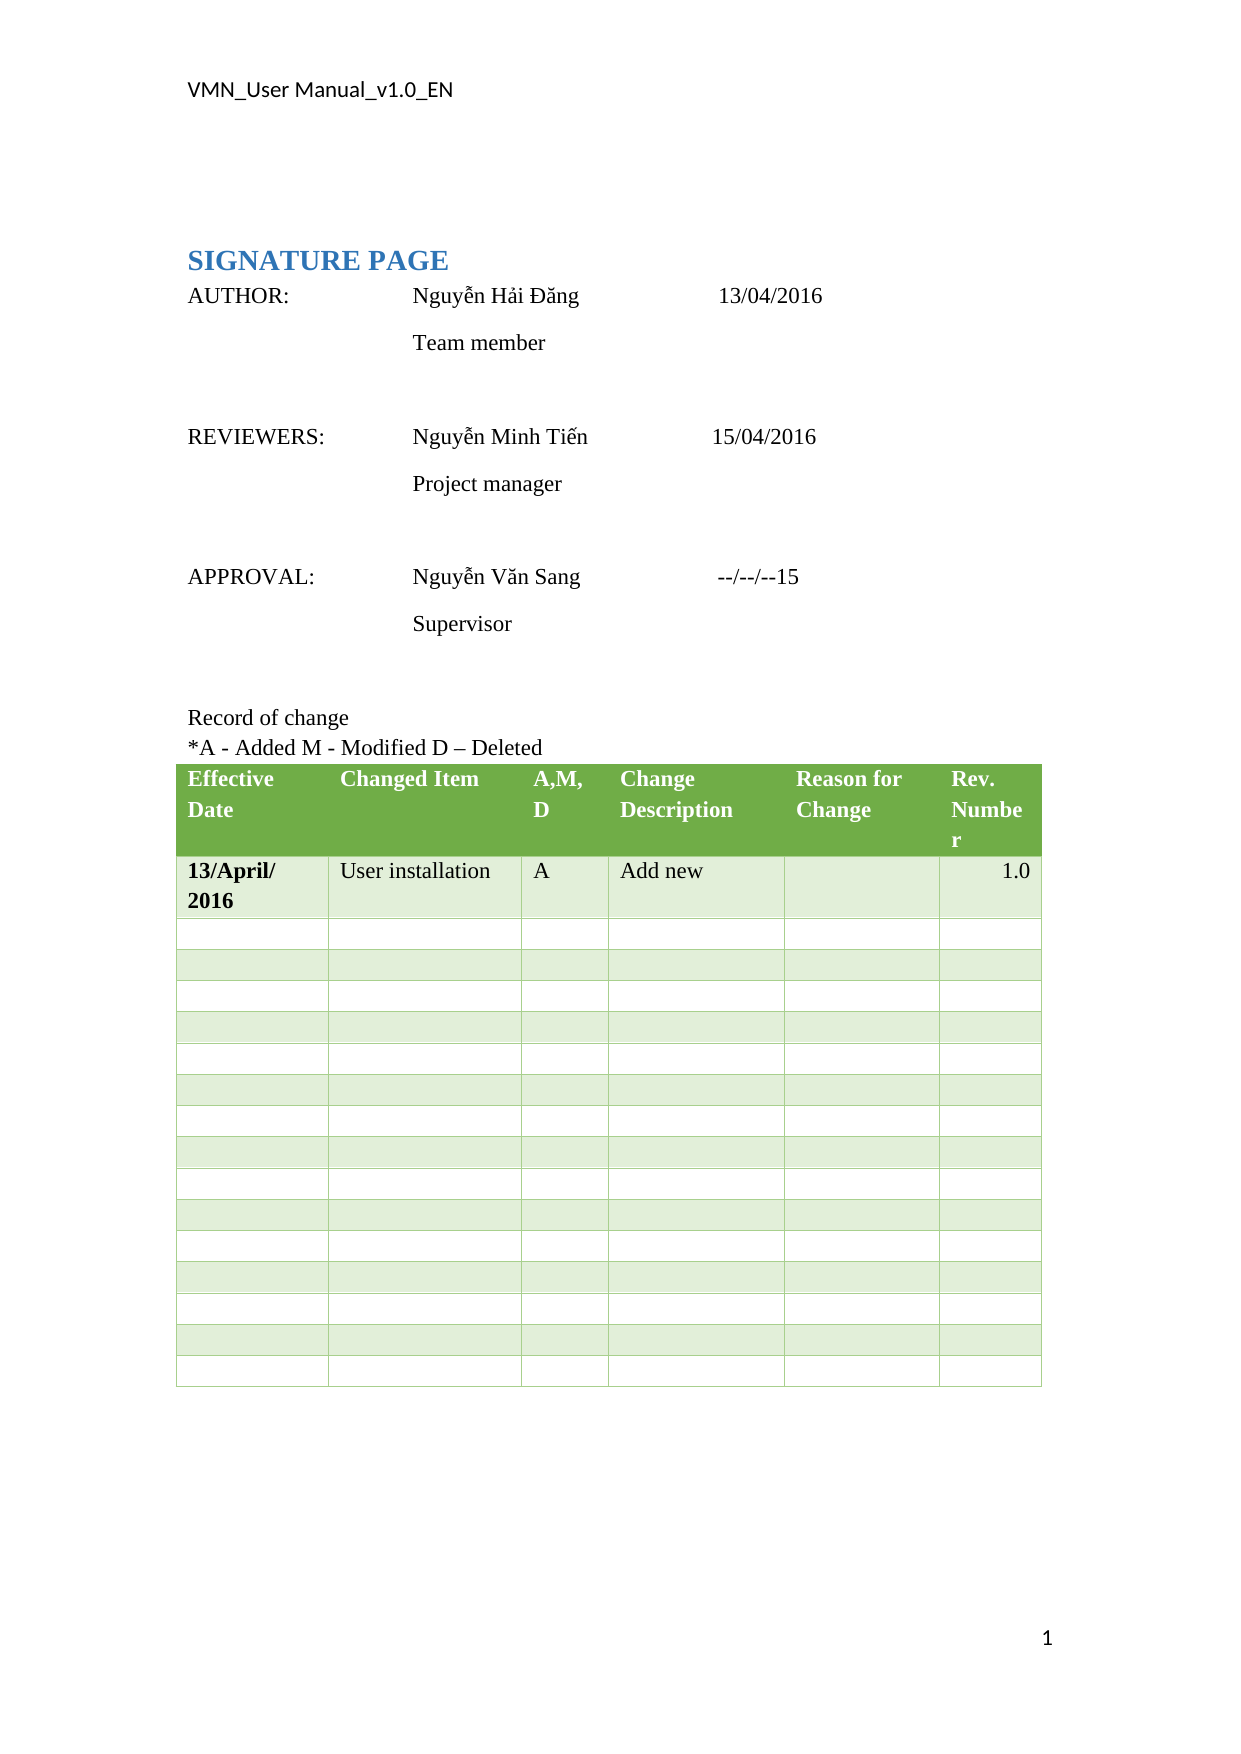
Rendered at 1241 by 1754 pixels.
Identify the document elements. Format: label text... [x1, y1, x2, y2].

text Project manager [187, 469, 1053, 496]
table_cell [785, 1075, 939, 1105]
table_cell [522, 1044, 608, 1074]
table_cell [940, 1169, 1041, 1199]
table_cell [785, 1294, 939, 1324]
table_cell [940, 1294, 1041, 1324]
table_cell [329, 1137, 521, 1167]
table_cell [329, 1075, 521, 1105]
table_cell [329, 1325, 521, 1355]
table_cell 1.0 [940, 857, 1041, 917]
table_cell [329, 950, 521, 980]
table_cell [177, 1356, 328, 1386]
table_cell [785, 1231, 939, 1261]
table_cell [940, 1200, 1041, 1230]
table_cell [522, 919, 608, 949]
table_cell [609, 1106, 784, 1136]
table_cell 13/April/2016 [177, 857, 328, 917]
table_cell [522, 1262, 608, 1292]
table_cell [177, 1044, 328, 1074]
table_cell [609, 950, 784, 980]
table_cell [940, 1044, 1041, 1074]
table_cell [177, 1262, 328, 1292]
table_cell [785, 1356, 939, 1386]
table_cell [522, 1012, 608, 1042]
table_cell [609, 919, 784, 949]
table_cell [522, 1231, 608, 1261]
table_cell [940, 950, 1041, 980]
table_cell [940, 1231, 1041, 1261]
table_cell [522, 1294, 608, 1324]
table_header Changed Item [329, 765, 521, 856]
table_cell [177, 1294, 328, 1324]
table_cell [609, 1231, 784, 1261]
table_cell [609, 981, 784, 1011]
table_cell [785, 1200, 939, 1230]
table_cell [329, 981, 521, 1011]
table_cell [329, 1294, 521, 1324]
table_cell [522, 1200, 608, 1230]
table_cell [940, 1012, 1041, 1042]
table_header Change Description [609, 765, 784, 856]
table_cell [940, 1137, 1041, 1167]
table_cell [329, 1231, 521, 1261]
table_cell [522, 1356, 608, 1386]
table_cell [609, 1262, 784, 1292]
table_cell [940, 919, 1041, 949]
table_cell [522, 1075, 608, 1105]
table_cell [177, 1137, 328, 1167]
table_cell [609, 1075, 784, 1105]
table_cell [785, 1325, 939, 1355]
table_cell [609, 1044, 784, 1074]
table_cell [785, 857, 939, 917]
table_cell [522, 981, 608, 1011]
table_cell [177, 981, 328, 1011]
table_cell [785, 981, 939, 1011]
table_cell [177, 1012, 328, 1042]
table_cell [177, 1106, 328, 1136]
text AUTHOR: Nguyễn Hải Đăng 13/04/2016 [187, 282, 1053, 308]
table_cell [609, 1356, 784, 1386]
table_cell [329, 1044, 521, 1074]
table_cell [785, 919, 939, 949]
table_header Effective Date [177, 765, 328, 856]
table_cell [177, 1325, 328, 1355]
table_cell [329, 1356, 521, 1386]
text Record of change [187, 704, 1053, 730]
table_cell [940, 1325, 1041, 1355]
table_cell [329, 1106, 521, 1136]
text *A - Added M - Modified D – Deleted [187, 734, 1053, 761]
table_cell [940, 1075, 1041, 1105]
table_cell [522, 1106, 608, 1136]
table_cell [329, 1200, 521, 1230]
table_cell [785, 1044, 939, 1074]
table_cell [785, 1012, 939, 1042]
table_cell [940, 1106, 1041, 1136]
table_cell [609, 1325, 784, 1355]
table_header Rev. Number [940, 765, 1041, 856]
table_cell [940, 1356, 1041, 1386]
text Team member [187, 329, 1053, 355]
table_cell [177, 1075, 328, 1105]
table_cell [609, 1200, 784, 1230]
table_cell [177, 1169, 328, 1199]
text APPROVAL: Nguyễn Văn Sang --/--/--15 [187, 563, 1053, 590]
table_cell [329, 1262, 521, 1292]
table_header Reason for Change [785, 765, 939, 856]
table_cell [940, 1262, 1041, 1292]
subtitle SIGNATURE PAGE [187, 243, 1053, 277]
table_cell [177, 1231, 328, 1261]
table_cell [785, 1106, 939, 1136]
table_cell [522, 1137, 608, 1167]
table_cell [785, 1137, 939, 1167]
table_cell [940, 981, 1041, 1011]
table_cell [329, 919, 521, 949]
table_cell Add new [609, 857, 784, 917]
table_cell [522, 1325, 608, 1355]
table_header A,M,D [522, 765, 608, 856]
text REVIEWERS: Nguyễn Minh Tiến 15/04/2016 [187, 423, 1053, 449]
table_cell [609, 1169, 784, 1199]
table_cell A [522, 857, 608, 917]
table_cell [785, 1169, 939, 1199]
table_cell [329, 1169, 521, 1199]
table_cell [522, 950, 608, 980]
table_cell [522, 1169, 608, 1199]
table_cell [177, 950, 328, 980]
table_cell User installation [329, 857, 521, 917]
table_cell [785, 1262, 939, 1292]
table_cell [785, 950, 939, 980]
table_cell [177, 919, 328, 949]
table_cell [177, 1200, 328, 1230]
table_cell [329, 1012, 521, 1042]
table_cell [609, 1294, 784, 1324]
table_cell [609, 1137, 784, 1167]
table_cell [609, 1012, 784, 1042]
text Supervisor [187, 610, 1053, 637]
